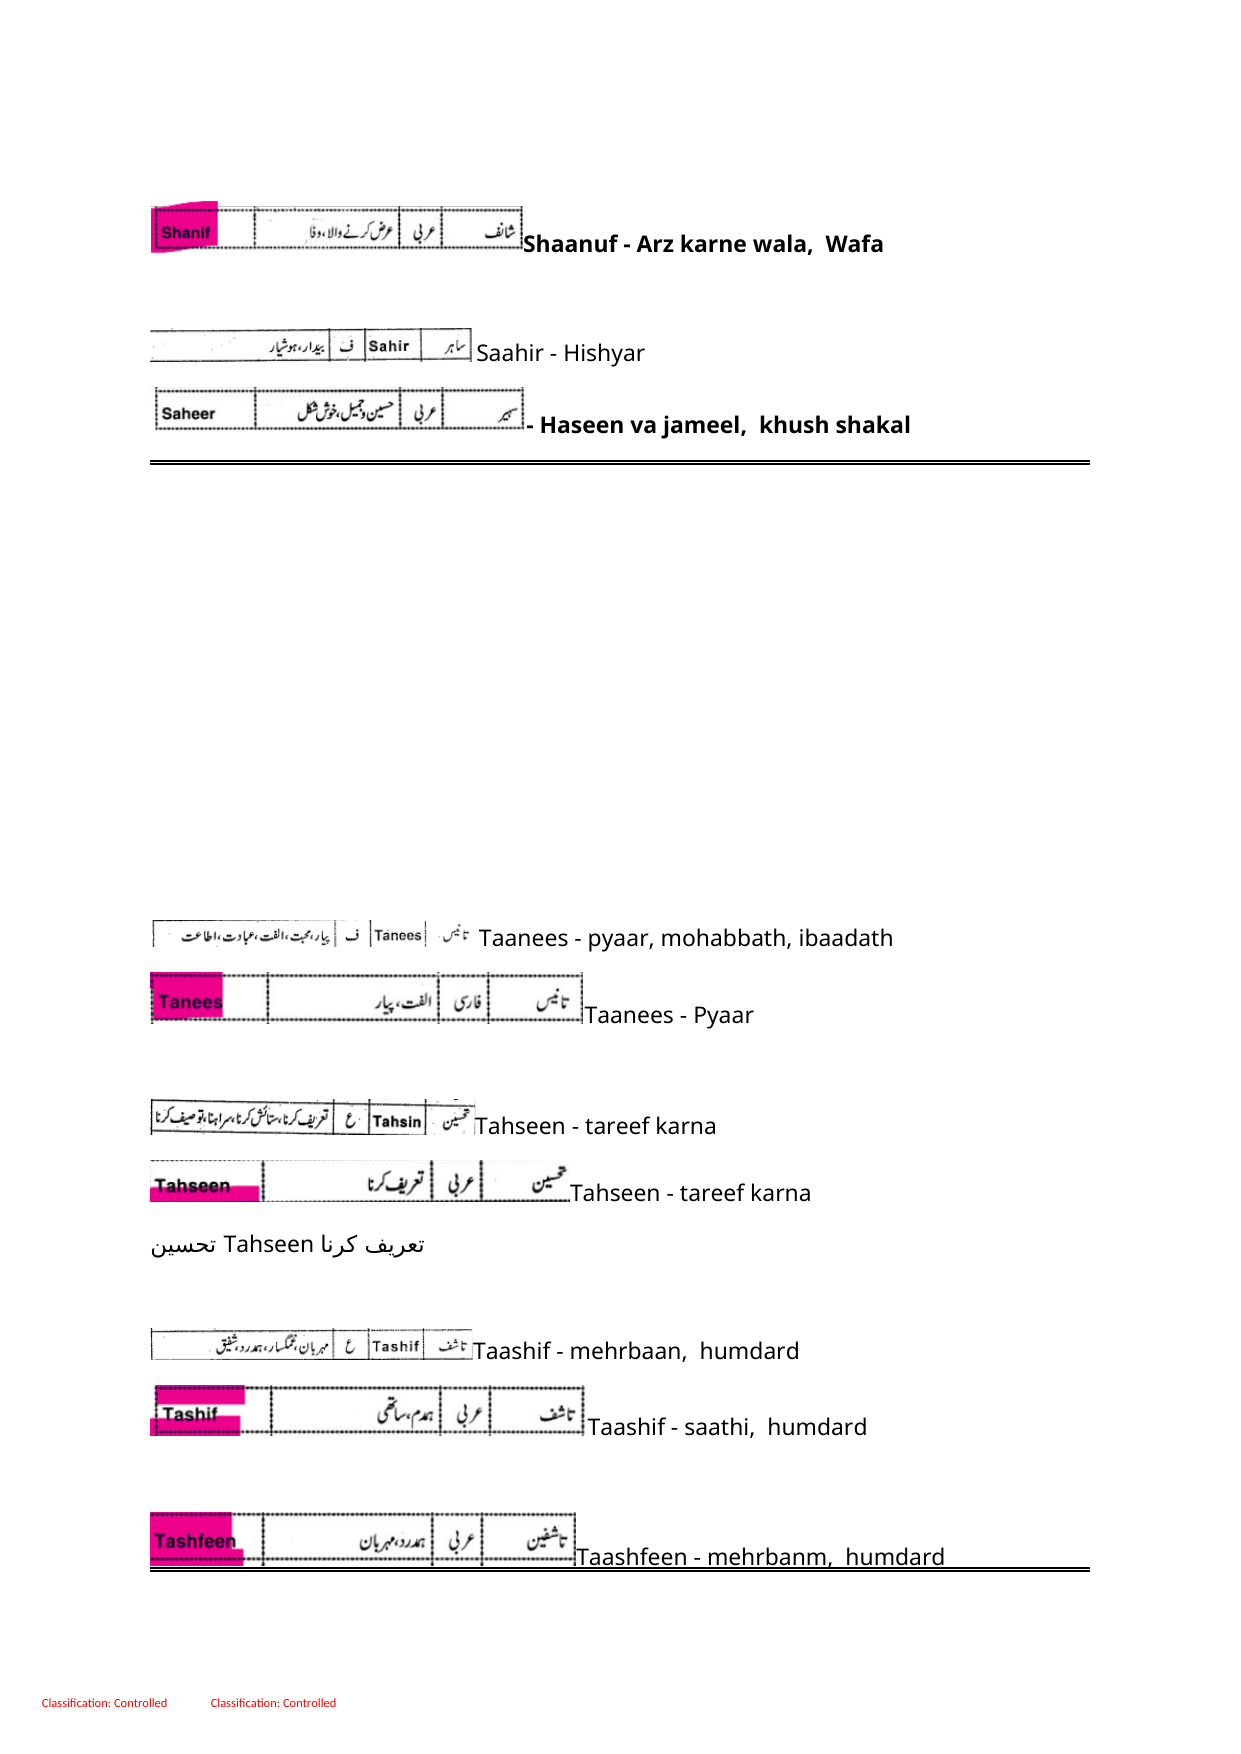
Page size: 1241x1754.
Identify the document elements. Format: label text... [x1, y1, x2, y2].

picture [150, 387, 527, 434]
picture [150, 1328, 473, 1360]
picture [150, 1099, 476, 1135]
picture [150, 920, 473, 947]
picture [150, 1512, 577, 1566]
text Taashif - mehrbaan, humdard [150, 1322, 1090, 1367]
text Taanees - pyaar, mohabbath, ibaadath [150, 914, 1090, 953]
picture [150, 972, 585, 1024]
picture [150, 328, 477, 362]
text تحسین Tahseen تعریف کرنا [150, 1221, 1090, 1259]
picture [150, 1385, 588, 1436]
picture [150, 1160, 570, 1202]
picture [150, 200, 523, 253]
